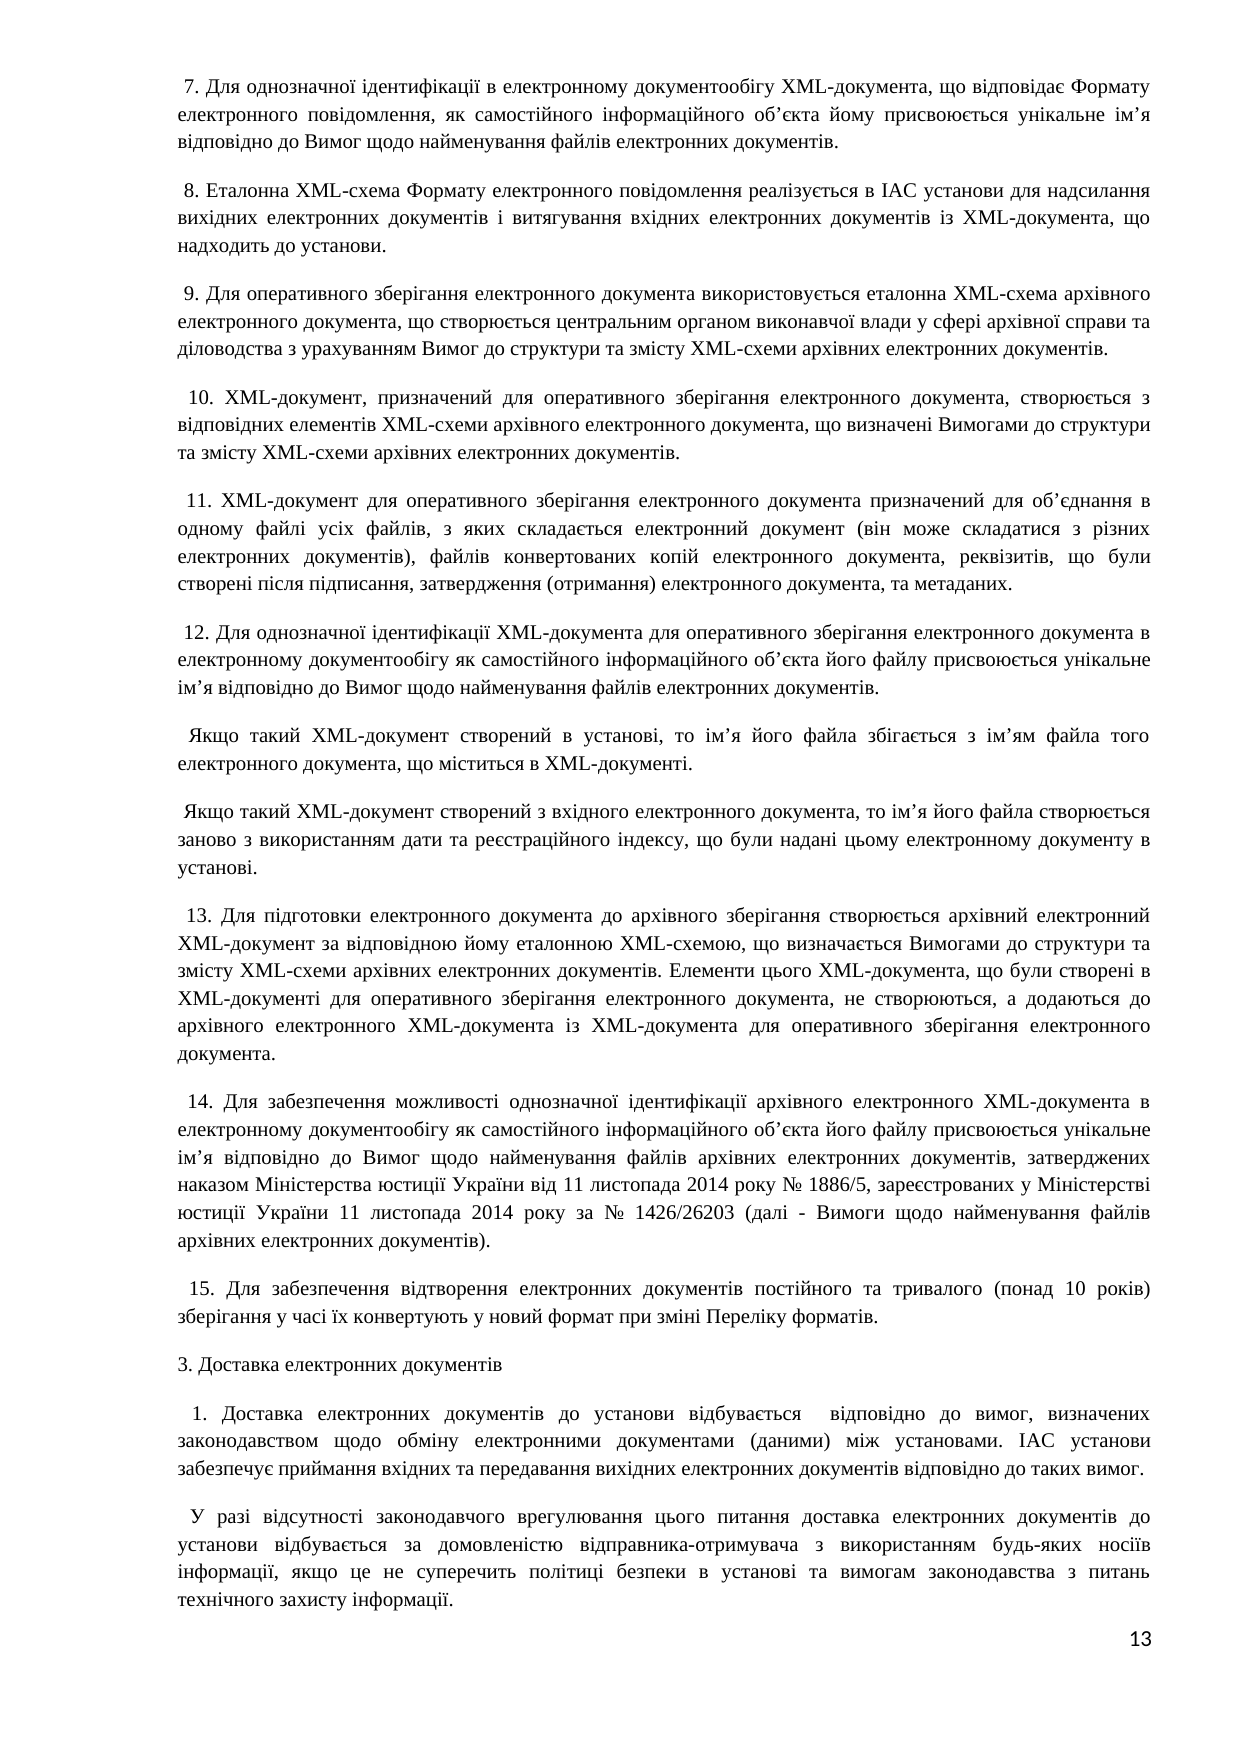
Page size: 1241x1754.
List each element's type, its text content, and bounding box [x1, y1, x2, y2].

text Якщо такий XML-документ створений в установі, то ім’я його файла збігається з ім’ям файла того електронного документа, що міститься в XML-документі. [177, 723, 1152, 775]
text 7. Для однозначної ідентифікації в електронному документообігу XML-документа, що відповідає Формату електронного повідомлення, як самостійного інформаційного об’єкта йому присвоюється унікальне ім’я відповідно до Вимог щодо найменування файлів електронних документів. [177, 74, 1152, 153]
text 15. Для забезпечення відтворення електронних документів постійного та тривалого (понад 10 років) зберігання у часі їх конвертують у новий формат при зміні Переліку форматів. [177, 1276, 1152, 1328]
text 11. XML-документ для оперативного зберігання електронного документа призначений для об’єднання в одному файлі усіх файлів, з яких складається електронний документ (він може складатися з різних електронних документів), файлів конвертованих копій електронного документа, реквізитів, що були створені після підписання, затвердження (отримання) електронного документа, та метаданих. [177, 488, 1152, 595]
text 13. Для підготовки електронного документа до архівного зберігання створюється архівний електронний XML-документ за відповідною йому еталонною XML-схемою, що визначається Вимогами до структури та змісту XML-схеми архівних електронних документів. Елементи цього XML-документа, що були створені в XML-документі для оперативного зберігання електронного документа, не створюються, а додаються до архівного електронного XML-документа із XML-документа для оперативного зберігання електронного документа. [177, 903, 1152, 1065]
text У разі відсутності законодавчого врегулювання цього питання доставка електронних документів до установи відбувається за домовленістю відправника-отримувача з використанням будь-яких носіїв інформації, якщо це не суперечить політиці безпеки в установі та вимогам законодавства з питань технічного захисту інформації. [177, 1504, 1152, 1611]
text 8. Еталонна XML-схема Формату електронного повідомлення реалізується в ІАС установи для надсилання вихідних електронних документів і витягування вхідних електронних документів із XML-документа, що надходить до установи. [177, 177, 1152, 257]
text 12. Для однозначної ідентифікації XML-документа для оперативного зберігання електронного документа в електронному документообігу як самостійного інформаційного об’єкта його файлу присвоюється унікальне ім’я відповідно до Вимог щодо найменування файлів електронних документів. [177, 620, 1152, 699]
text Якщо такий XML-документ створений з вхідного електронного документа, то ім’я його файла створюється заново з використанням дати та реєстраційного індексу, що були надані цьому електронному документу в установі. [177, 799, 1152, 879]
text 14. Для забезпечення можливості однозначної ідентифікації архівного електронного XML-документа в електронному документообігу як самостійного інформаційного об’єкта його файлу присвоюється унікальне ім’я відповідно до Вимог щодо найменування файлів архівних електронних документів, затверджених наказом Міністерства юстиції України від 11 листопада 2014 року № 1886/5, зареєстрованих у Міністерстві юстиції України 11 листопада 2014 року за № 1426/26203 (далі - Вимоги щодо найменування файлів архівних електронних документів). [177, 1089, 1152, 1252]
text 10. XML-документ, призначений для оперативного зберігання електронного документа, створюється з відповідних елементів XML-схеми архівного електронного документа, що визначені Вимогами до структури та змісту XML-схеми архівних електронних документів. [177, 385, 1152, 464]
text 1. Доставка електронних документів до установи відбувається відповідно до вимог, визначених законодавством щодо обміну електронними документами (даними) між установами. ІАС установи забезпечує приймання вхідних та передавання вихідних електронних документів відповідно до таких вимог. [177, 1400, 1152, 1480]
text 3. Доставка електронних документів [177, 1352, 1152, 1376]
text 9. Для оперативного зберігання електронного документа використовується еталонна XML-схема архівного електронного документа, що створюється центральним органом виконавчої влади у сфері архівної справи та діловодства з урахуванням Вимог до структури та змісту XML-схеми архівних електронних документів. [177, 281, 1152, 360]
